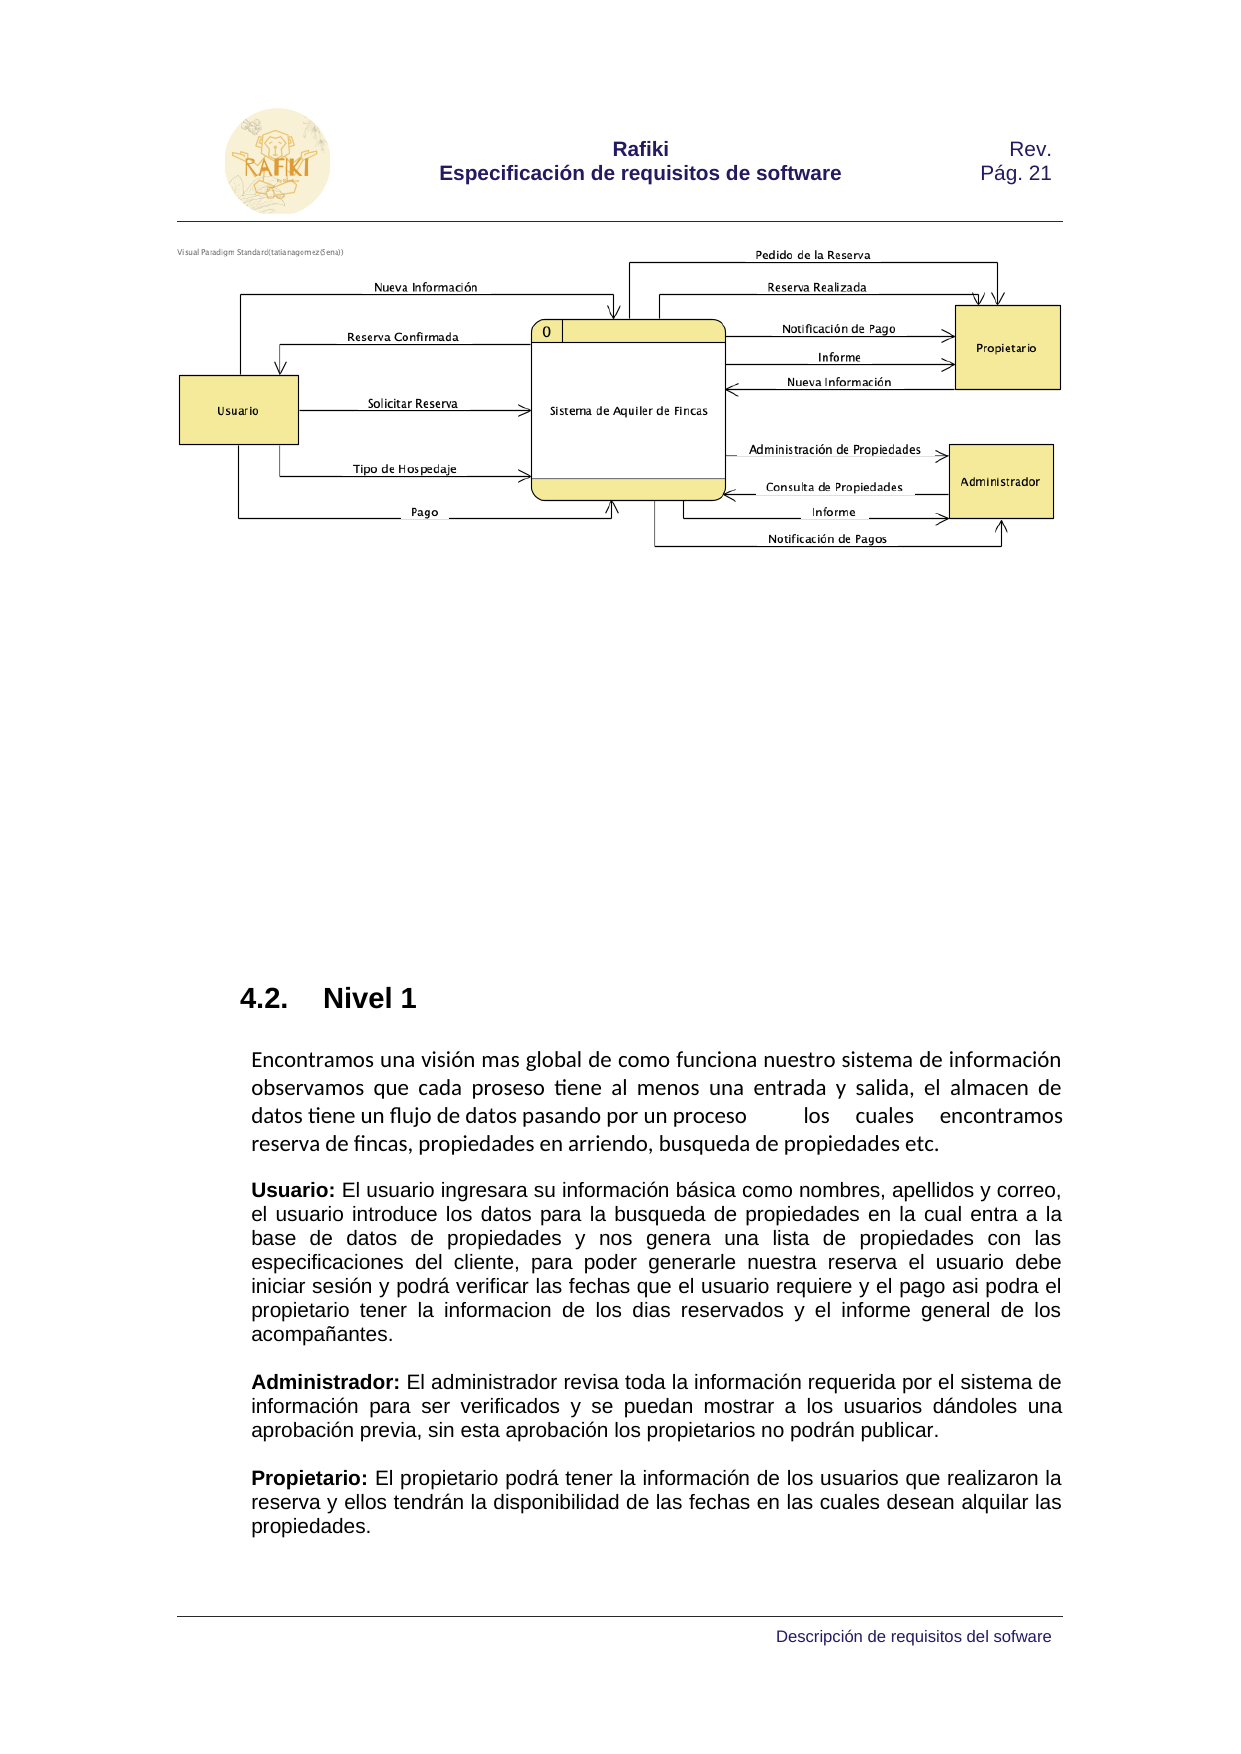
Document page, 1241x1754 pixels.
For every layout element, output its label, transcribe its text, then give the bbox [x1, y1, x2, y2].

subtitle Nivel 1 [240, 981, 1063, 1015]
text Encontramos una visión mas global de como funciona nuestro sistema de información observamos que cada proseso tiene al menos una entrada y salida, el almacen de datos tiene un flujo de datos pasando por un proceso los cuales encontramos reserva de fincas, propiedades en arriendo, busqueda de propiedades etc. [251, 1045, 1063, 1157]
text Propietario: El propietario podrá tener la información de los usuarios que realizaron la reserva y ellos tendrán la disponibilidad de las fechas en las cuales desean alquilar las propiedades. [251, 1466, 1063, 1537]
text Usuario: El usuario ingresara su información básica como nombres, apellidos y correo, el usuario introduce los datos para la busqueda de propiedades en la cual entra a la base de datos de propiedades y nos genera una lista de propiedades con las especificaciones del cliente, para poder generarle nuestra reserva el usuario debe iniciar sesión y podrá verificar las fechas que el usuario requiere y el pago asi podra el propietario tener la informacion de los dias reservados y el informe general de los acompañantes. [251, 1178, 1063, 1346]
picture [177, 246, 1063, 549]
picture [224, 108, 331, 214]
text Administrador: El administrador revisa toda la información requerida por el sistema de información para ser verificados y se puedan mostrar a los usuarios dándoles una aprobación previa, sin esta aprobación los propietarios no podrán publicar. [251, 1370, 1063, 1442]
